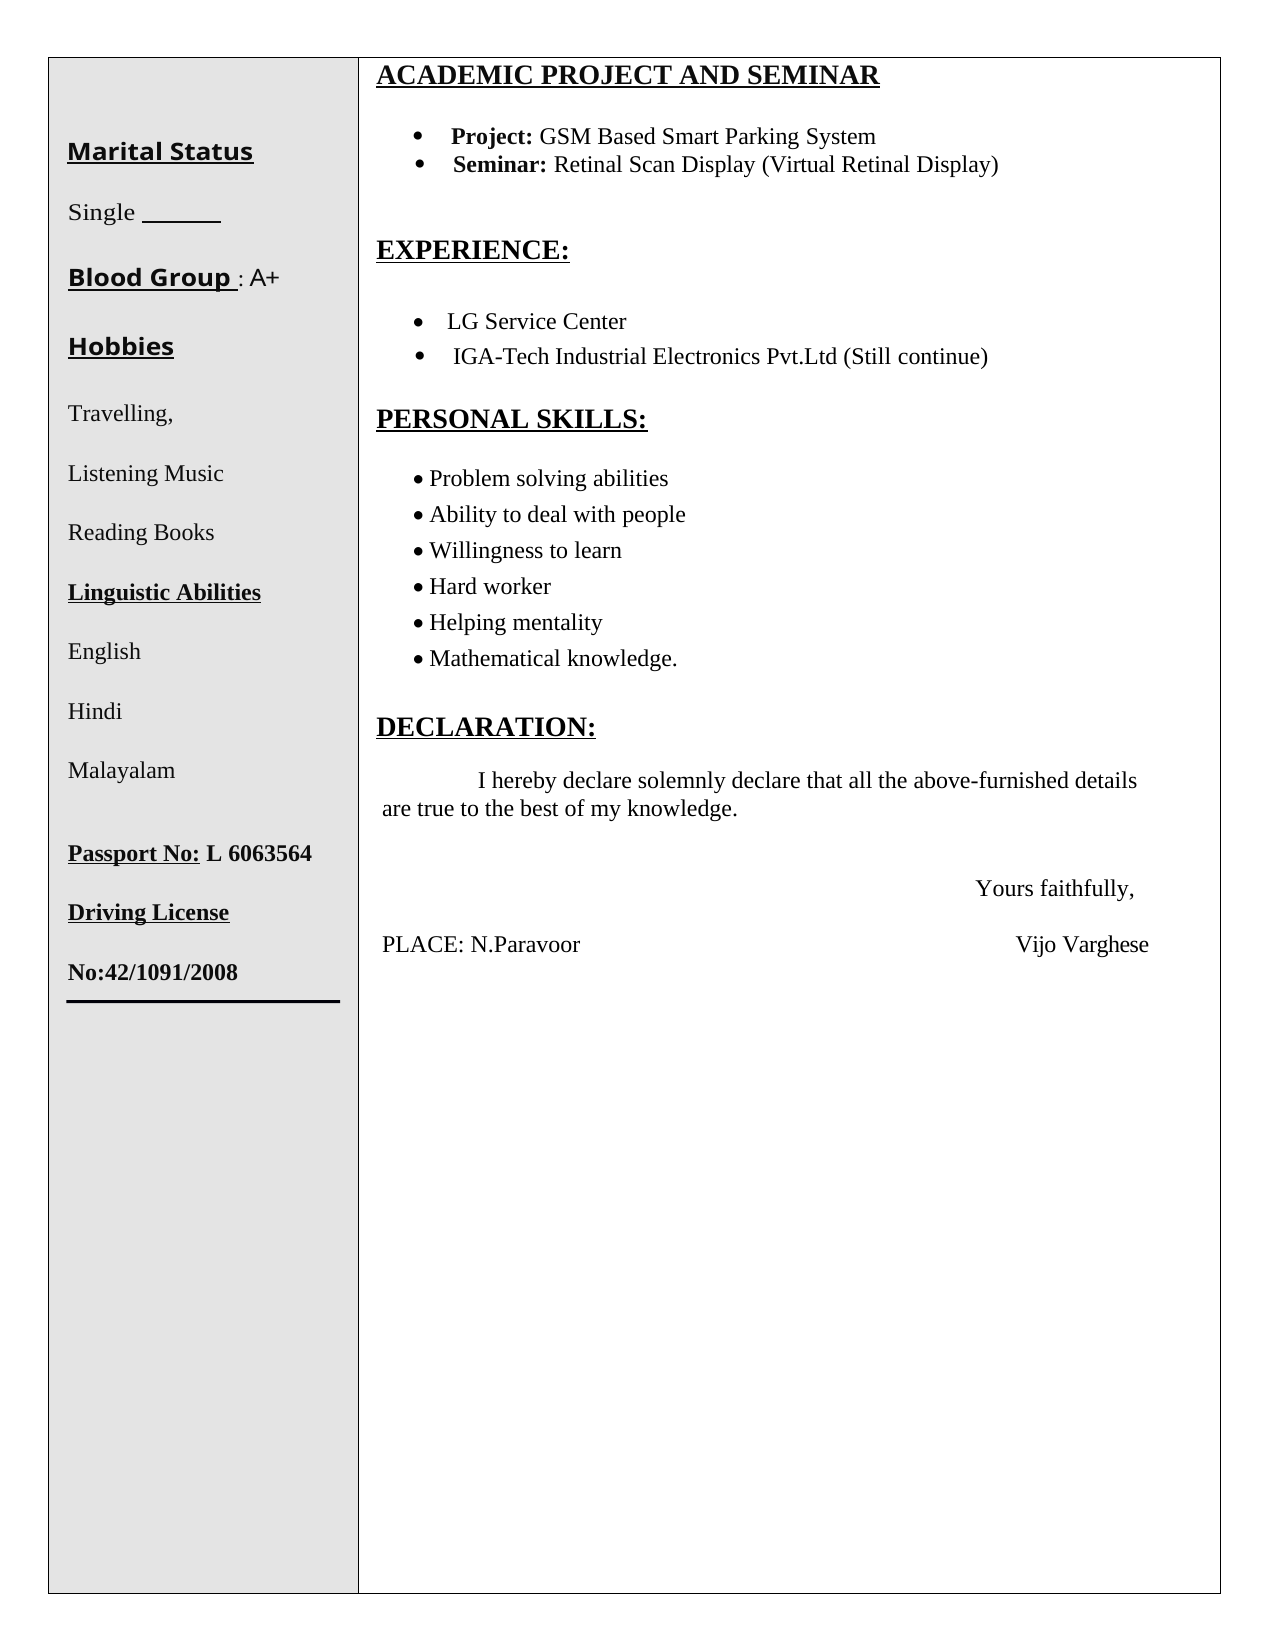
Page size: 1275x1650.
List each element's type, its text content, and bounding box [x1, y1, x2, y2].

text Travelling, Listening Music Reading Books Linguistic Abilities English [68, 399, 263, 665]
subtitle Driving License No:42/1091/2008 [68, 898, 240, 985]
text Hindi Malayalam [68, 697, 178, 784]
list Seminar: Retinal Scan Display (Virtual Retinal Display) [416, 150, 1214, 178]
list Problem solving abilities [412, 463, 1214, 493]
subtitle EXPERIENCE: [376, 233, 1214, 266]
text Yours faithfully, [370, 874, 1135, 902]
list LG Service Center [412, 306, 1214, 335]
text PLACE: N.Paravoor Vijo Varghese [382, 929, 1214, 957]
list Helping mentality [412, 607, 1214, 637]
subtitle Passport No: L 6063564 [68, 839, 321, 866]
list Mathematical knowledge. [412, 643, 1214, 673]
list Willingness to learn [412, 536, 1214, 565]
subtitle PERSONAL SKILLS: [376, 402, 1214, 434]
list Project: GSM Based Smart Parking System [413, 122, 1214, 150]
subtitle DECLARATION: [376, 710, 1214, 742]
text ACADEMIC PROJECT AND SEMINAR [376, 58, 1214, 91]
list Ability to deal with people [412, 499, 1214, 529]
list IGA-Tech Industrial Electronics Pvt.Ltd (Still continue) [416, 342, 1214, 370]
text I hereby declare solemnly declare that all the above-furnished details are true to the best of my knowledge. [382, 766, 1166, 821]
text Marital Status Single Blood Group : A+ Hobbies [67, 134, 293, 362]
list Hard worker [412, 571, 1214, 601]
